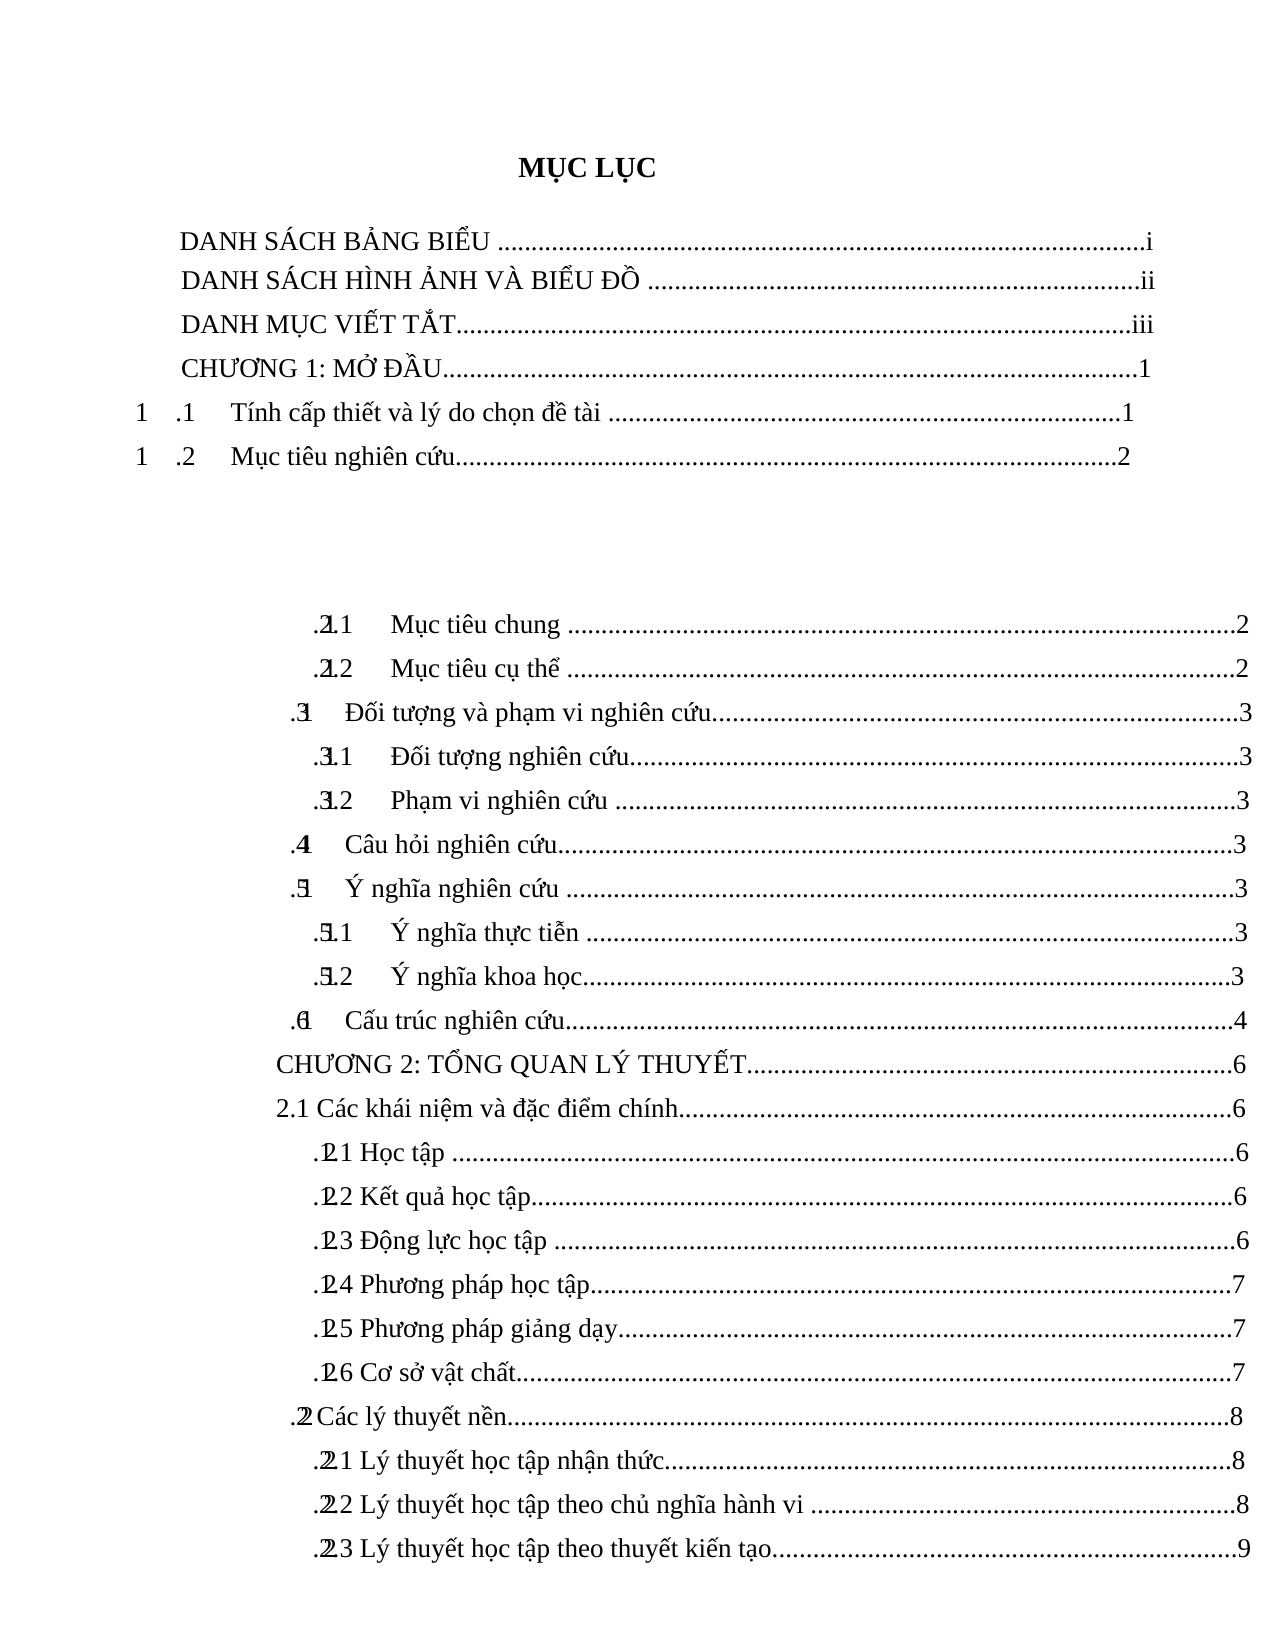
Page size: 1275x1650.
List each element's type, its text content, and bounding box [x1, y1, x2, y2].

text 1 [135, 441, 173, 471]
text .5 Ý nghĩa nghiên cứu ...................................................................................................3 [289, 873, 1275, 903]
text .3.2 Phạm vi nghiên cứu ............................................................................................3 [312, 785, 1275, 815]
text .2.2 Mục tiêu cụ thể ...................................................................................................2 [312, 653, 1275, 683]
text .2 Các lý thuyết nền...........................................................................................................8 [289, 1402, 1275, 1432]
text .5.1 Ý nghĩa thực tiễn ................................................................................................3 [312, 917, 1275, 947]
text .1.2 Kết quả học tập........................................................................................................6 [312, 1182, 1275, 1211]
text .2.1 Mục tiêu chung ...................................................................................................2 [312, 609, 1275, 639]
text .2.1 Lý thuyết học tập nhận thức....................................................................................8 [312, 1446, 1275, 1476]
text .3 Đối tượng và phạm vi nghiên cứu.............................................................................3 [289, 697, 1275, 727]
text DANH SÁCH HÌNH ẢNH VÀ BIỂU ĐỒ .........................................................................ii [181, 265, 1180, 295]
text .1.5 Phương pháp giảng dạy...........................................................................................7 [312, 1313, 1275, 1343]
text 1 [135, 397, 173, 427]
text CHƯƠNG 1: MỞ ĐẦU.......................................................................................................1 [181, 353, 1180, 383]
text .5.2 Ý nghĩa khoa học................................................................................................3 [312, 962, 1275, 991]
text .1.4 Phương pháp học tập...............................................................................................7 [312, 1269, 1275, 1299]
text .2.3 Lý thuyết học tập theo thuyết kiến tạo....................................................................9 [312, 1534, 1275, 1564]
text .3.1 Đối tượng nghiên cứu.........................................................................................3 [312, 741, 1275, 771]
text .4 Câu hỏi nghiên cứu....................................................................................................3 [289, 829, 1275, 859]
text .2 Mục tiêu nghiên cứu..................................................................................................2 [175, 441, 1161, 471]
text .6 Cấu trúc nghiên cứu...................................................................................................4 [289, 1006, 1275, 1036]
text .1.1 Học tập ....................................................................................................................6 [312, 1138, 1275, 1167]
text DANH SÁCH BẢNG BIỂU ................................................................................................i [179, 227, 1178, 256]
text .2.2 Lý thuyết học tập theo chủ nghĩa hành vi ...............................................................8 [312, 1490, 1275, 1520]
text MỤC LỤC [518, 151, 682, 184]
text DANH MỤC VIẾT TẮT....................................................................................................iii [181, 309, 1180, 339]
text .1 Tính cấp thiết và lý do chọn đề tài ............................................................................1 [175, 397, 1161, 427]
text CHƯƠNG 2: TỔNG QUAN LÝ THUYẾT........................................................................6 [276, 1049, 1275, 1079]
text 2.1 Các khái niệm và đặc điểm chính..................................................................................6 [276, 1093, 1275, 1123]
text .1.6 Cơ sở vật chất..........................................................................................................7 [312, 1357, 1275, 1387]
text .1.3 Động lực học tập .....................................................................................................6 [312, 1226, 1275, 1255]
